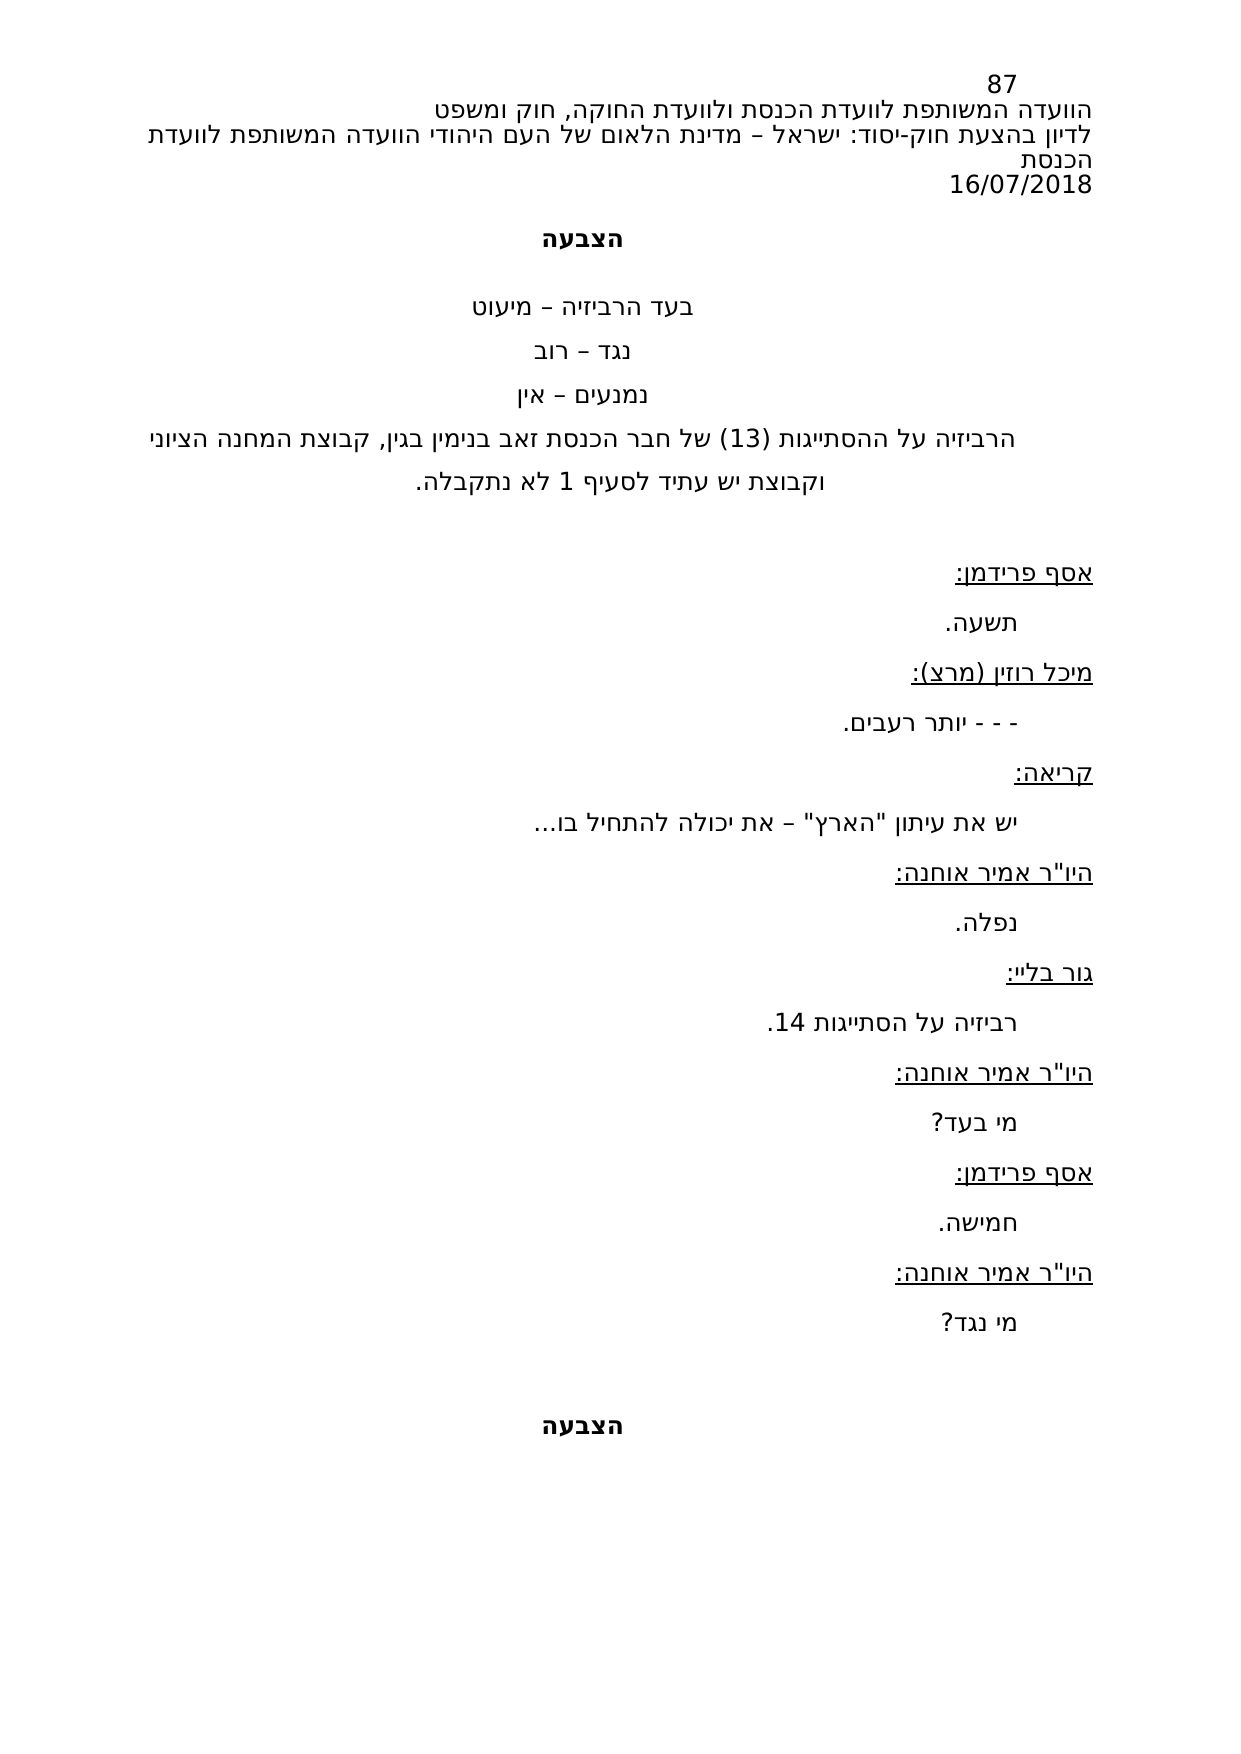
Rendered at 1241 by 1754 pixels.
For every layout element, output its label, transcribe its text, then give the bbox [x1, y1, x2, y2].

text יש את עיתון "הארץ" – את יכולה להתחיל בו... [147, 811, 1093, 836]
text מי נגד? [147, 1311, 1093, 1336]
text רביזיה על הסתייגות 14. [147, 1011, 1093, 1036]
text נפלה. [147, 911, 1093, 936]
text - - - יותר רעבים. [147, 711, 1093, 736]
text תשעה. [147, 611, 1093, 636]
text הצבעה [147, 1411, 1093, 1441]
text מי בעד? [147, 1111, 1093, 1136]
text נמנעים – אין [147, 380, 1093, 409]
text בעד הרביזיה – מיעוט [147, 293, 1093, 322]
text הרביזיה על ההסתייגות (13) של חבר הכנסת זאב בנימין בגין, קבוצת המחנה הציוני וקבוצת יש עתיד לסעיף 1 לא נתקבלה. [147, 424, 1093, 497]
text חמישה. [147, 1211, 1093, 1236]
text נגד – רוב [147, 336, 1093, 366]
text הצבעה [147, 224, 1093, 253]
